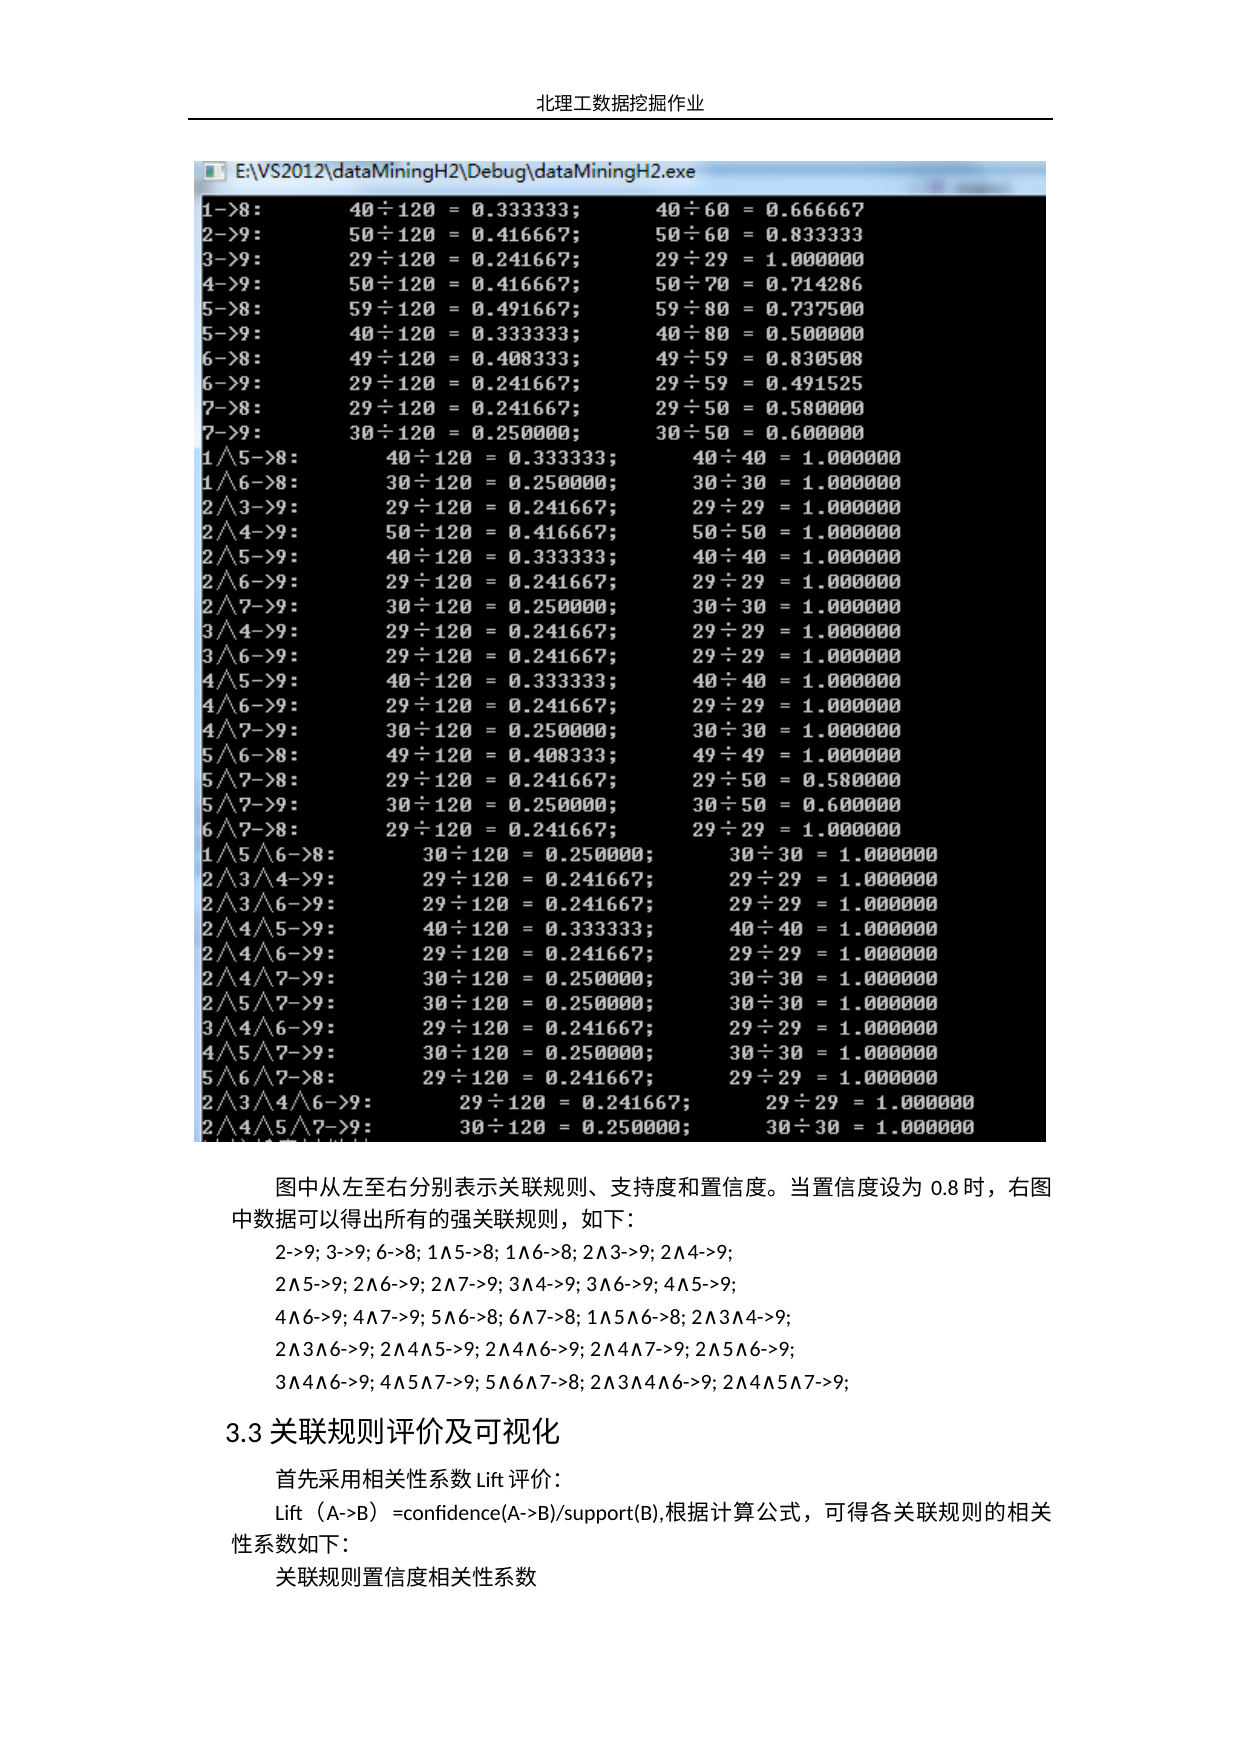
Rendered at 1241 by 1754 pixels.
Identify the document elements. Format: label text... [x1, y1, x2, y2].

text 2∧3∧6->9; 2∧4∧5->9; 2∧4∧6->9; 2∧4∧7->9; 2∧5∧6->9; [231, 1332, 1053, 1364]
text 关联规则置信度相关性系数 [217, 1559, 1053, 1592]
text 2∧5->9; 2∧6->9; 2∧7->9; 3∧4->9; 3∧6->9; 4∧5->9; [231, 1267, 1053, 1299]
text Lift（A->B）=confidence(A->B)/support(B),根据计算公式，可得各关联规则的相关性系数如下： [231, 1494, 1053, 1559]
picture [194, 161, 1046, 1142]
text 4∧6->9; 4∧7->9; 5∧6->8; 6∧7->8; 1∧5∧6->8; 2∧3∧4->9; [231, 1299, 1053, 1332]
text 首先采用相关性系数Lift评价： [275, 1462, 1053, 1494]
text 3∧4∧6->9; 4∧5∧7->9; 5∧6∧7->8; 2∧3∧4∧6->9; 2∧4∧5∧7->9; [231, 1364, 1053, 1397]
text 2->9; 3->9; 6->8; 1∧5->8; 1∧6->8; 2∧3->9; 2∧4->9; [231, 1234, 1053, 1267]
text 图中从左至右分别表示关联规则、支持度和置信度。当置信度设为0.8时，右图中数据可以得出所有的强关联规则，如下： [231, 1169, 1053, 1234]
list 关联规则评价及可视化 [225, 1397, 1053, 1462]
